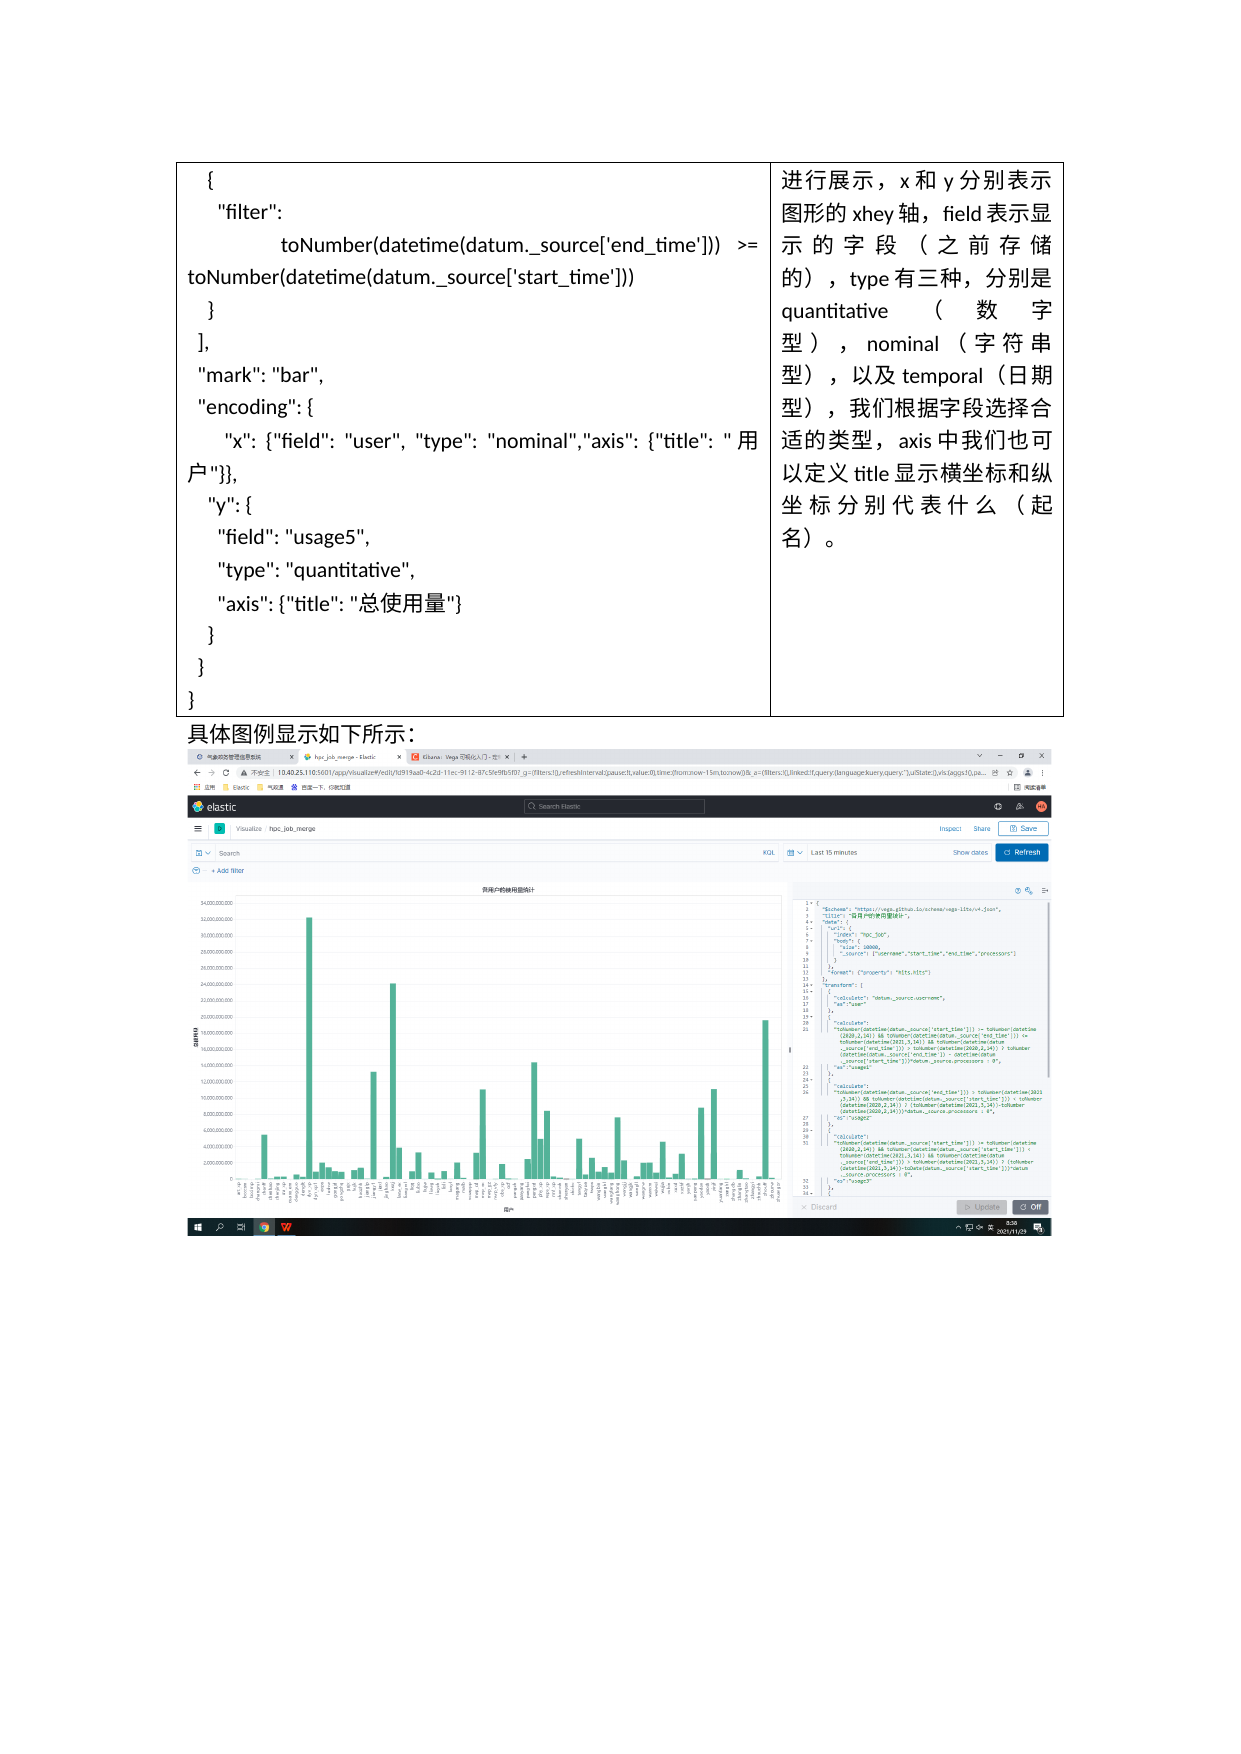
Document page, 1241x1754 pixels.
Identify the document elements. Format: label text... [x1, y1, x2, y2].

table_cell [771, 163, 1063, 716]
picture [187, 749, 1052, 1236]
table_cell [177, 163, 770, 716]
text 具体图例显示如下所示： [187, 717, 1053, 749]
